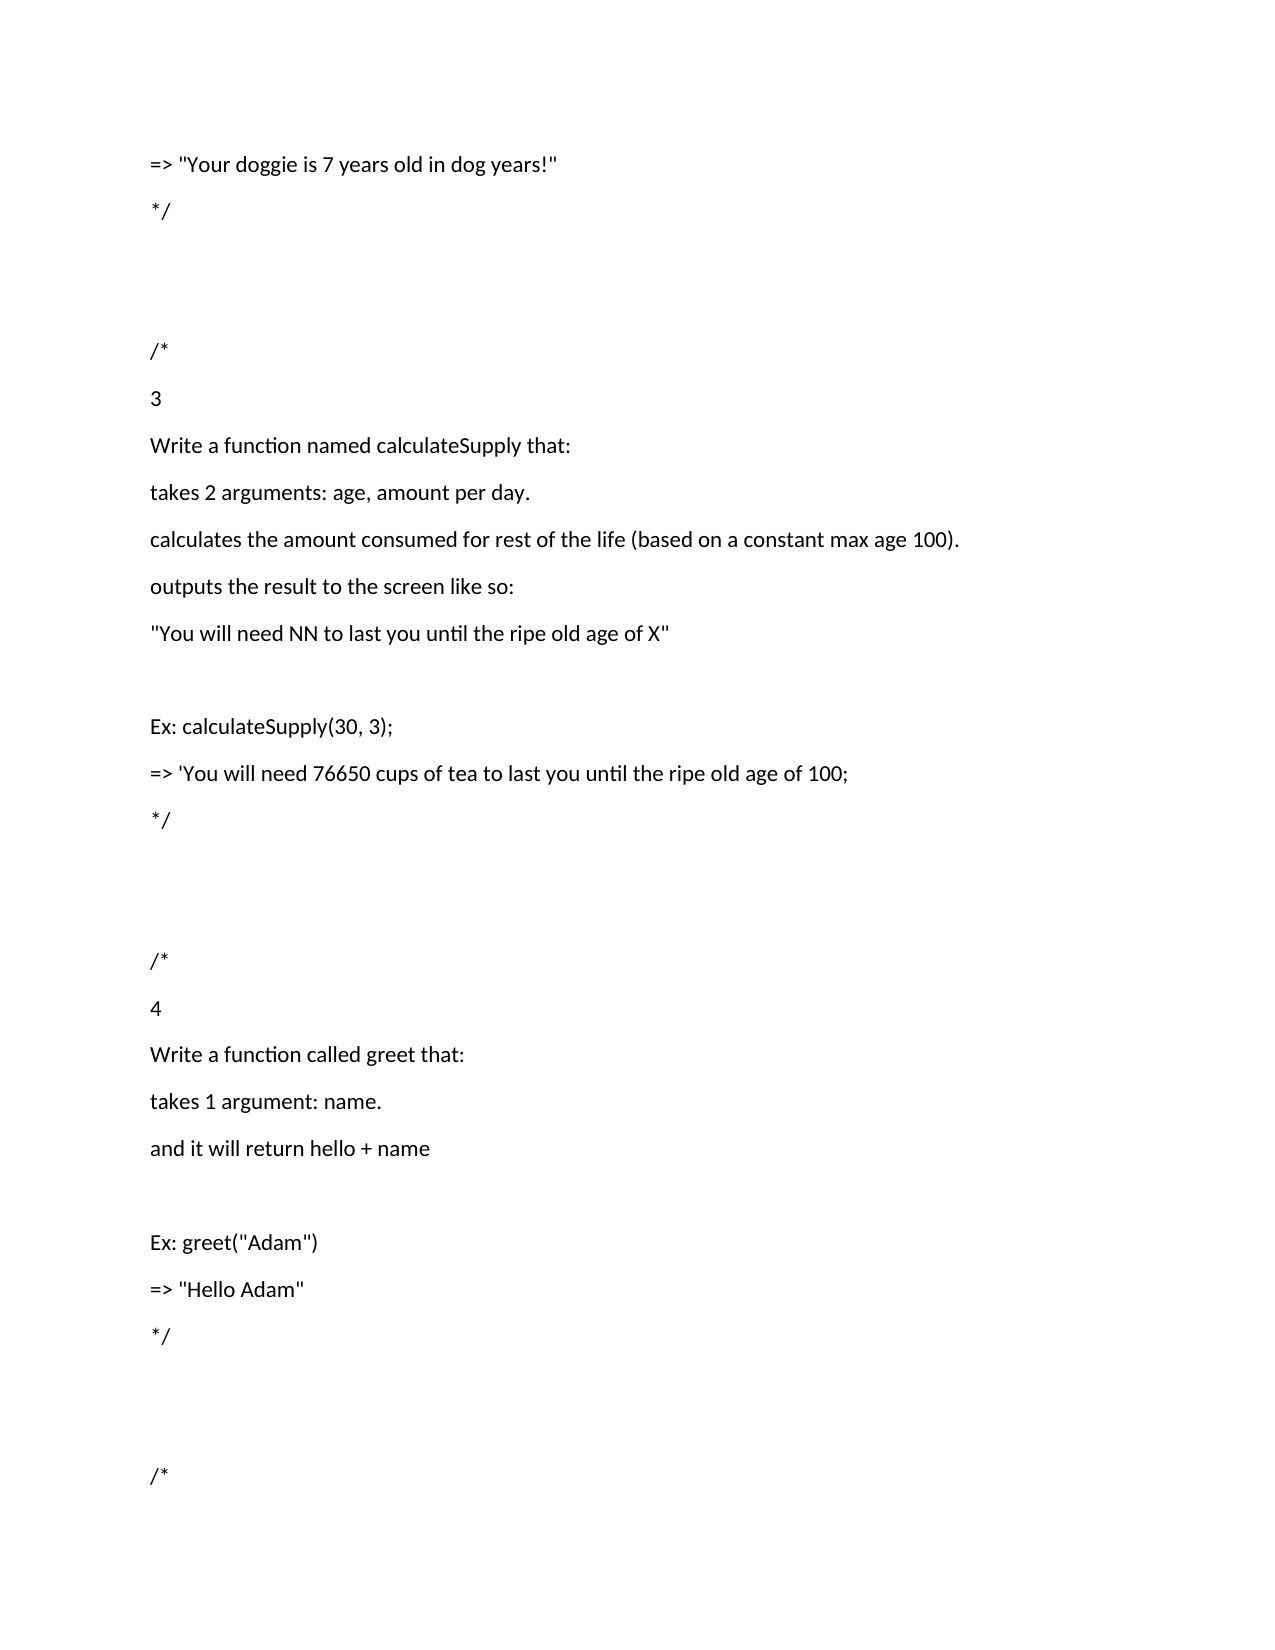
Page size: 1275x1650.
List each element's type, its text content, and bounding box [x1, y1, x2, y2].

text outputs the result to the screen like so: [150, 572, 1125, 600]
text /* [150, 337, 1125, 366]
text 3 [150, 384, 1125, 412]
text => 'You will need 76650 cups of tea to last you until the ripe old age of 100; [150, 759, 1125, 787]
text */ [150, 806, 1125, 834]
text Ex: greet("Adam") [150, 1228, 1125, 1256]
text => "Hello Adam" [150, 1275, 1125, 1303]
text Ex: calculateSupply(30, 3); [150, 712, 1125, 741]
text Write a function named calculateSupply that: [150, 431, 1125, 459]
text */ [150, 1322, 1125, 1350]
text => "Your doggie is 7 years old in dog years!" [150, 150, 1125, 178]
text "You will need NN to last you until the ripe old age of X" [150, 619, 1125, 647]
text takes 2 arguments: age, amount per day. [150, 478, 1125, 506]
text /* [150, 947, 1125, 975]
text calculates the amount consumed for rest of the life (based on a constant max age 100). [150, 525, 1125, 553]
text Write a function called greet that: [150, 1041, 1125, 1069]
text 4 [150, 994, 1125, 1022]
text */ [150, 197, 1125, 225]
text takes 1 argument: name. [150, 1087, 1125, 1116]
text and it will return hello + name [150, 1134, 1125, 1162]
text /* [150, 1462, 1125, 1491]
